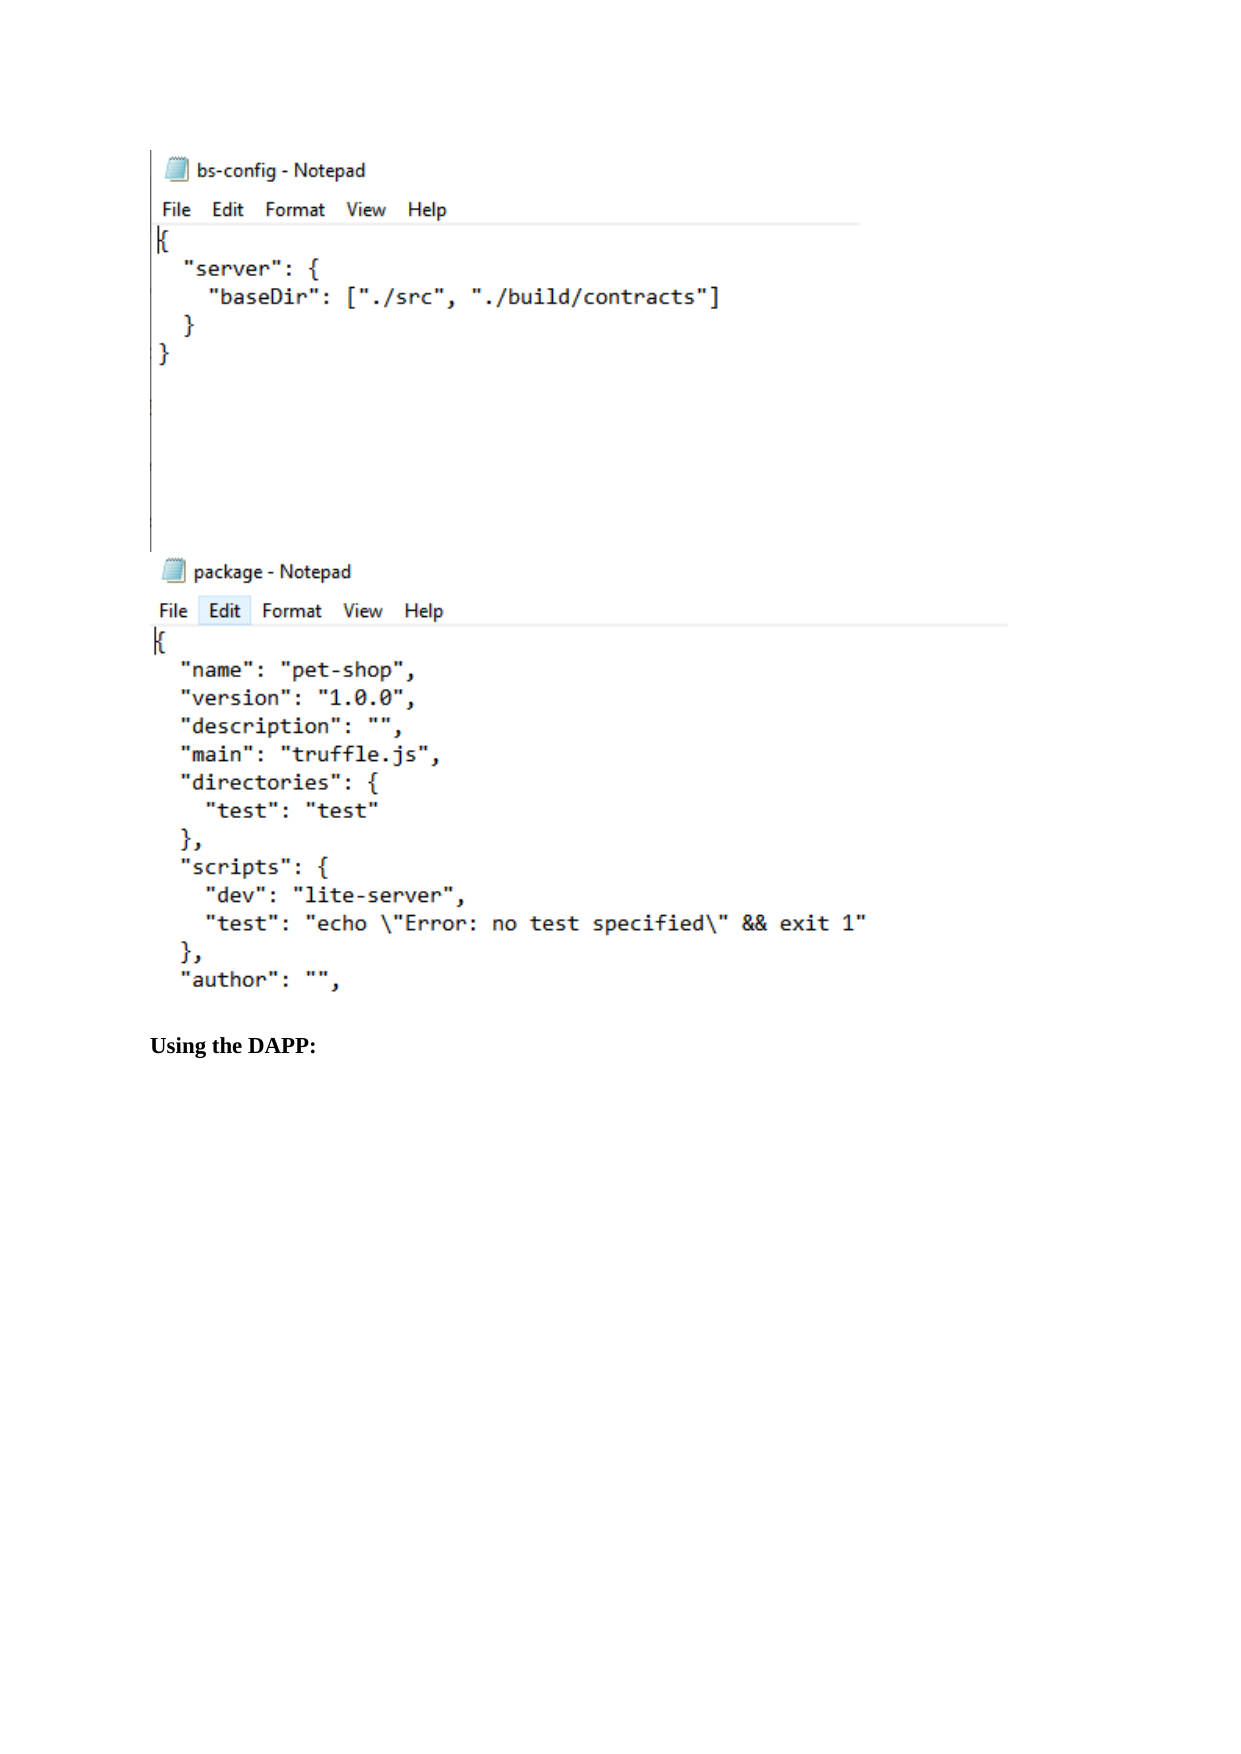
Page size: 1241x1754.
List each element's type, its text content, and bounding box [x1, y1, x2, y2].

text Using the DAPP: [150, 1032, 1090, 1058]
picture [150, 555, 1008, 998]
picture [150, 150, 860, 552]
